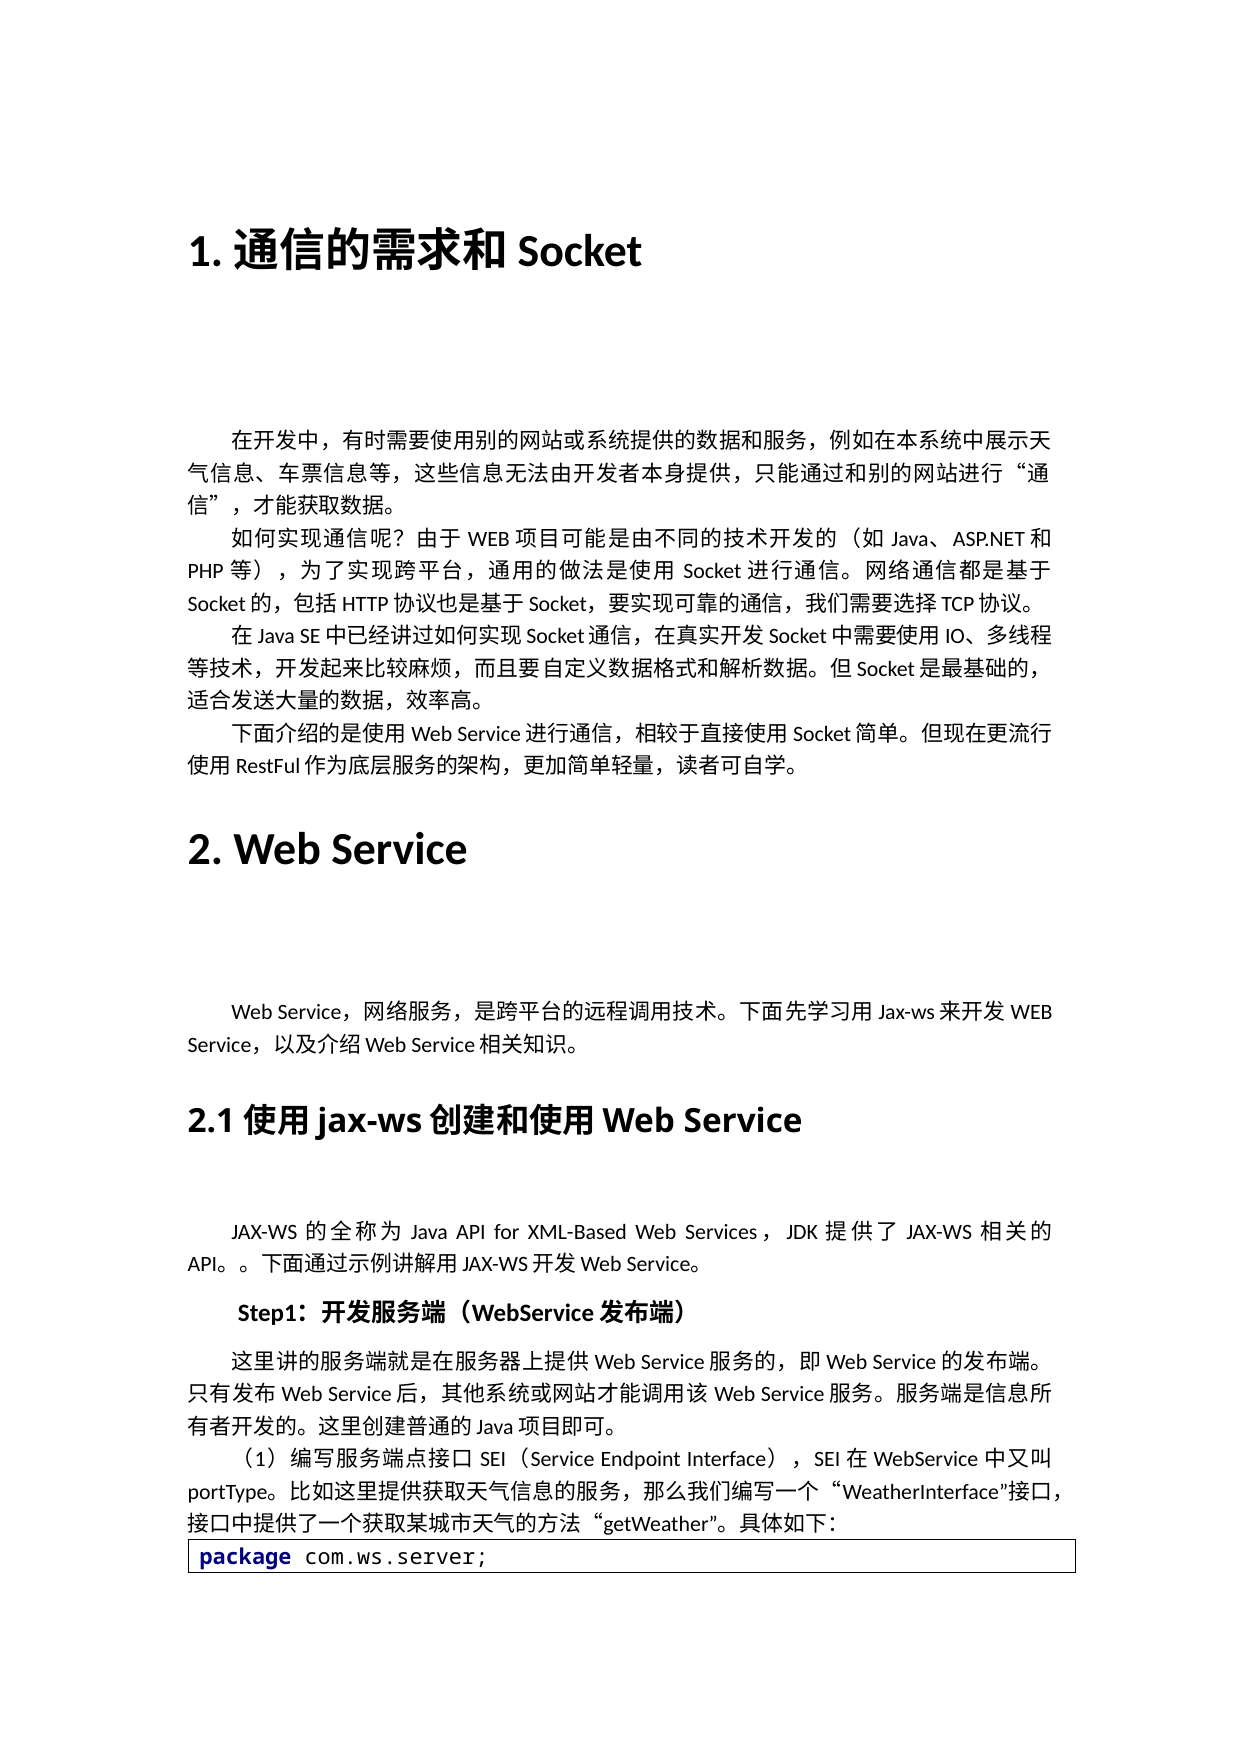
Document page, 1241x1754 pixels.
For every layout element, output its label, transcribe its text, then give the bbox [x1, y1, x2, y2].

subtitle 1. 通信的需求和Socket [187, 197, 1053, 295]
text 这里讲的服务端就是在服务器上提供Web Service服务的，即Web Service的发布端。只有发布Web Service后，其他系统或网站才能调用该Web Service服务。服务端是信息所有者开发的。这里创建普通的Java项目即可。 [187, 1343, 1053, 1441]
subtitle 2. Web Service [187, 816, 1053, 881]
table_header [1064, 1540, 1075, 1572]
text Web Service，网络服务，是跨平台的远程调用技术。下面先学习用Jax-ws来开发WEB Service，以及介绍Web Service相关知识。 [187, 994, 1053, 1059]
subtitle 2.1 使用jax-ws创建和使用Web Service [187, 1086, 1053, 1151]
text （1）编写服务端点接口SEI（Service Endpoint Interface），SEI在WebService中又叫portType。比如这里提供获取天气信息的服务，那么我们编写一个“WeatherInterface”接口，接口中提供了一个获取某城市天气的方法“getWeather”。具体如下： [187, 1441, 1053, 1538]
text 在Java SE中已经讲过如何实现Socket通信，在真实开发Socket中需要使用IO、多线程等技术，开发起来比较麻烦，而且要自定义数据格式和解析数据。但Socket是最基础的，适合发送大量的数据，效率高。 [187, 618, 1053, 715]
text 下面介绍的是使用Web Service进行通信，相较于直接使用Socket简单。但现在更流行使用RestFul作为底层服务的架构，更加简单轻量，读者可自学。 [187, 715, 1053, 780]
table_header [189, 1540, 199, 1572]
text Step1：开发服务端（WebService发布端） [187, 1278, 1053, 1343]
text JAX-WS的全称为Java API for XML-Based Web Services，JDK提供了JAX-WS相关的API。。下面通过示例讲解用JAX-WS开发Web Service。 [187, 1213, 1053, 1278]
text 如何实现通信呢？由于WEB项目可能是由不同的技术开发的（如Java、ASP.NET和PHP等），为了实现跨平台，通用的做法是使用Socket进行通信。网络通信都是基于Socket的，包括HTTP协议也是基于Socket，要实现可靠的通信，我们需要选择TCP协议。 [187, 520, 1053, 618]
text 在开发中，有时需要使用别的网站或系统提供的数据和服务，例如在本系统中展示天气信息、车票信息等，这些信息无法由开发者本身提供，只能通过和别的网站进行“通信”，才能获取数据。 [187, 423, 1053, 520]
